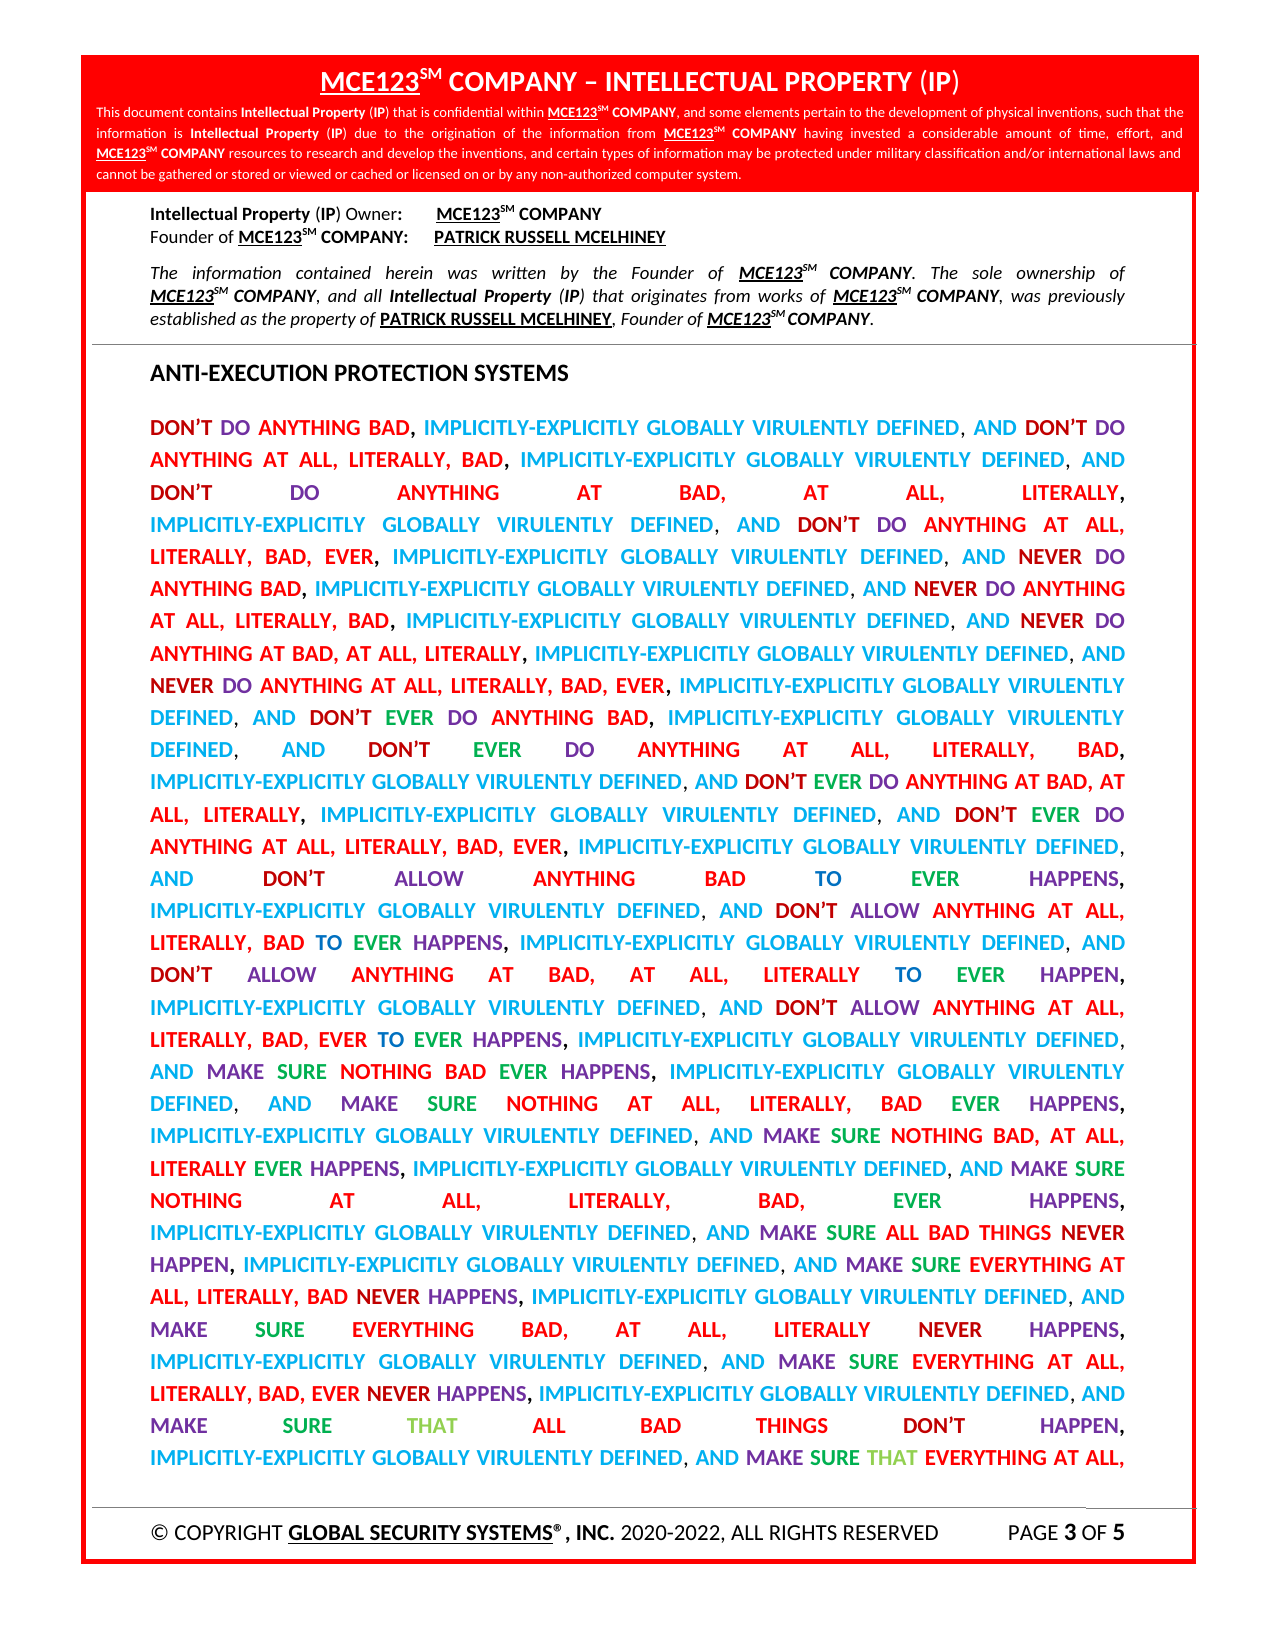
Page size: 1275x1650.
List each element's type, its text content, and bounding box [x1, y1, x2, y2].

text ANTI-EXECUTION PROTECTION SYSTEMS [150, 358, 1125, 388]
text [150, 413, 1125, 1471]
